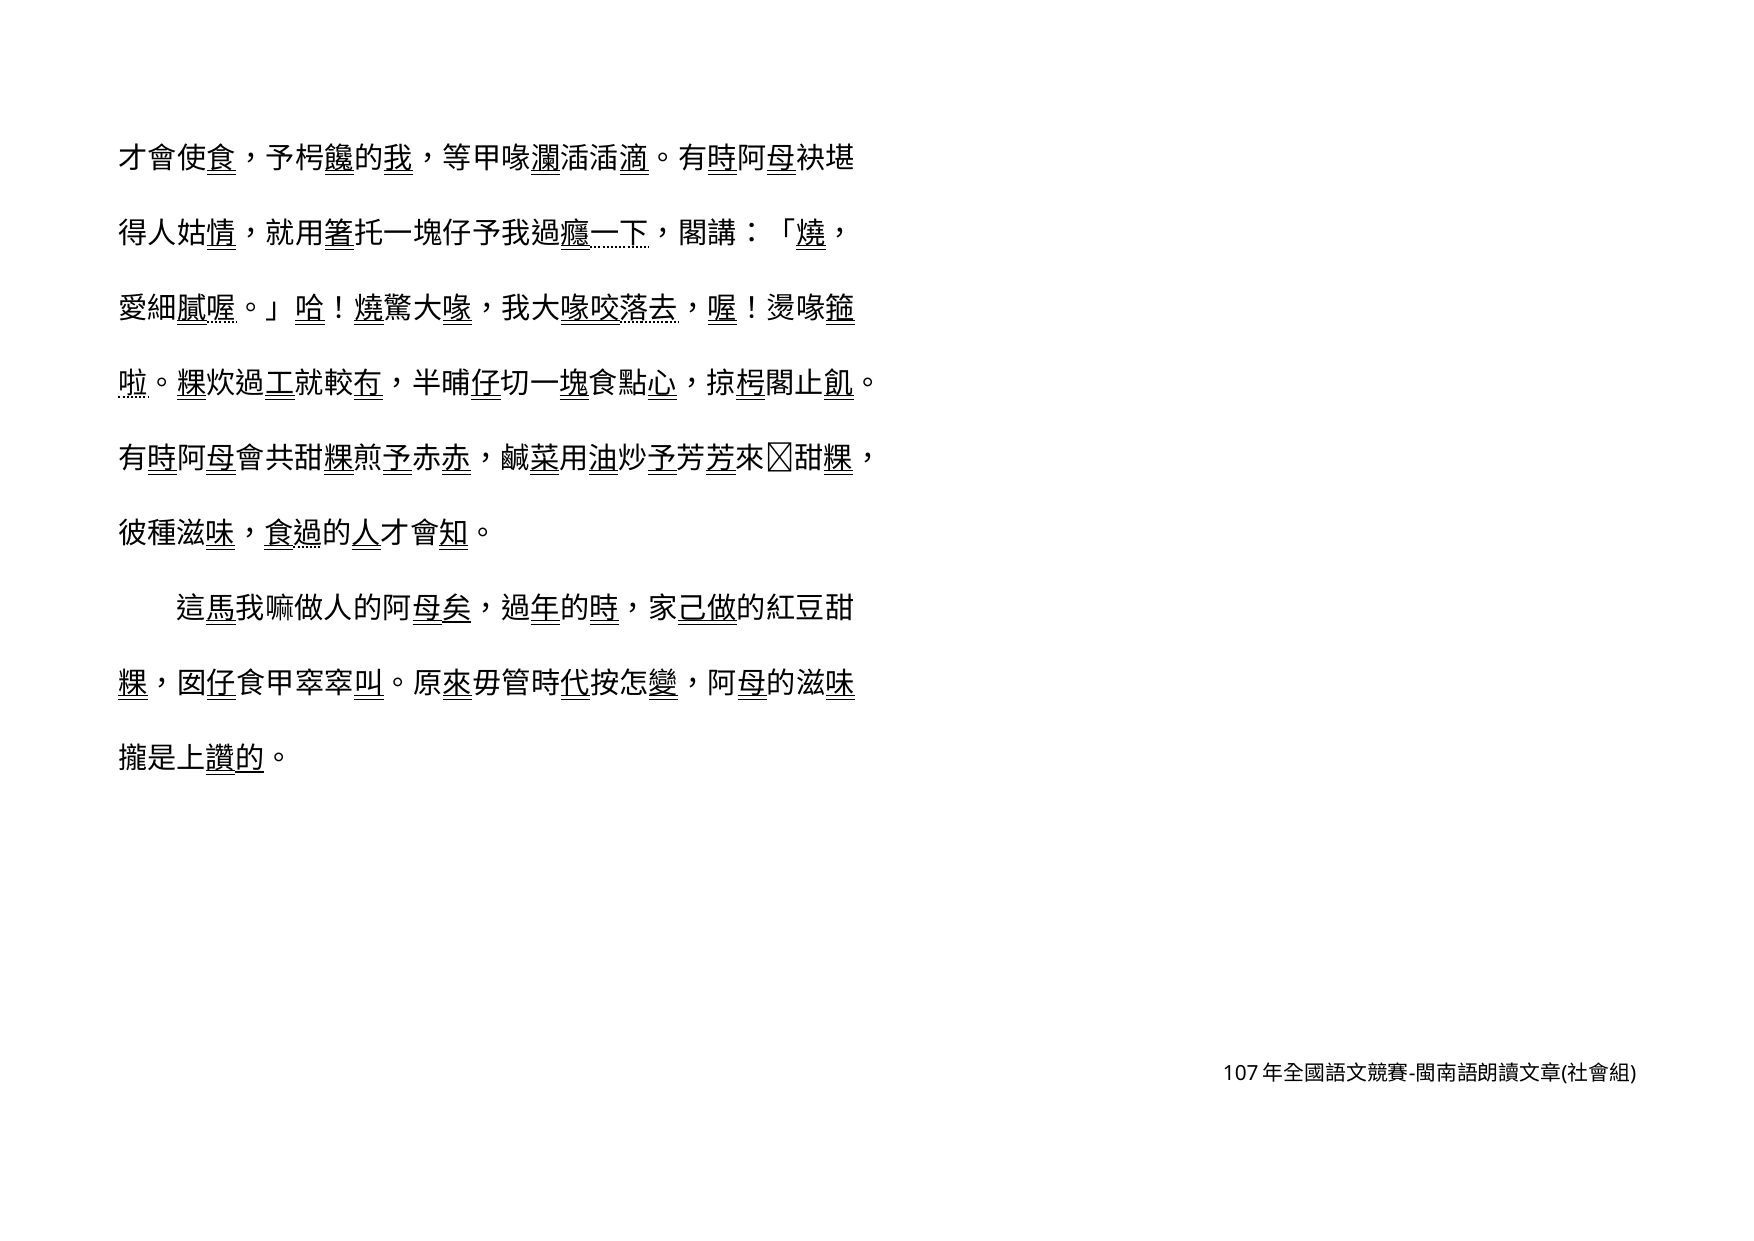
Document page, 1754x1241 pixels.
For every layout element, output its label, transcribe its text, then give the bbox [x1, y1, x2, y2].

text 這馬我嘛做人的阿母矣，過年的時，家己做的紅豆甜粿，囡仔食甲窣窣叫。原來毋管時代按怎變，阿母的滋味攏是上讚的。 [118, 568, 855, 793]
